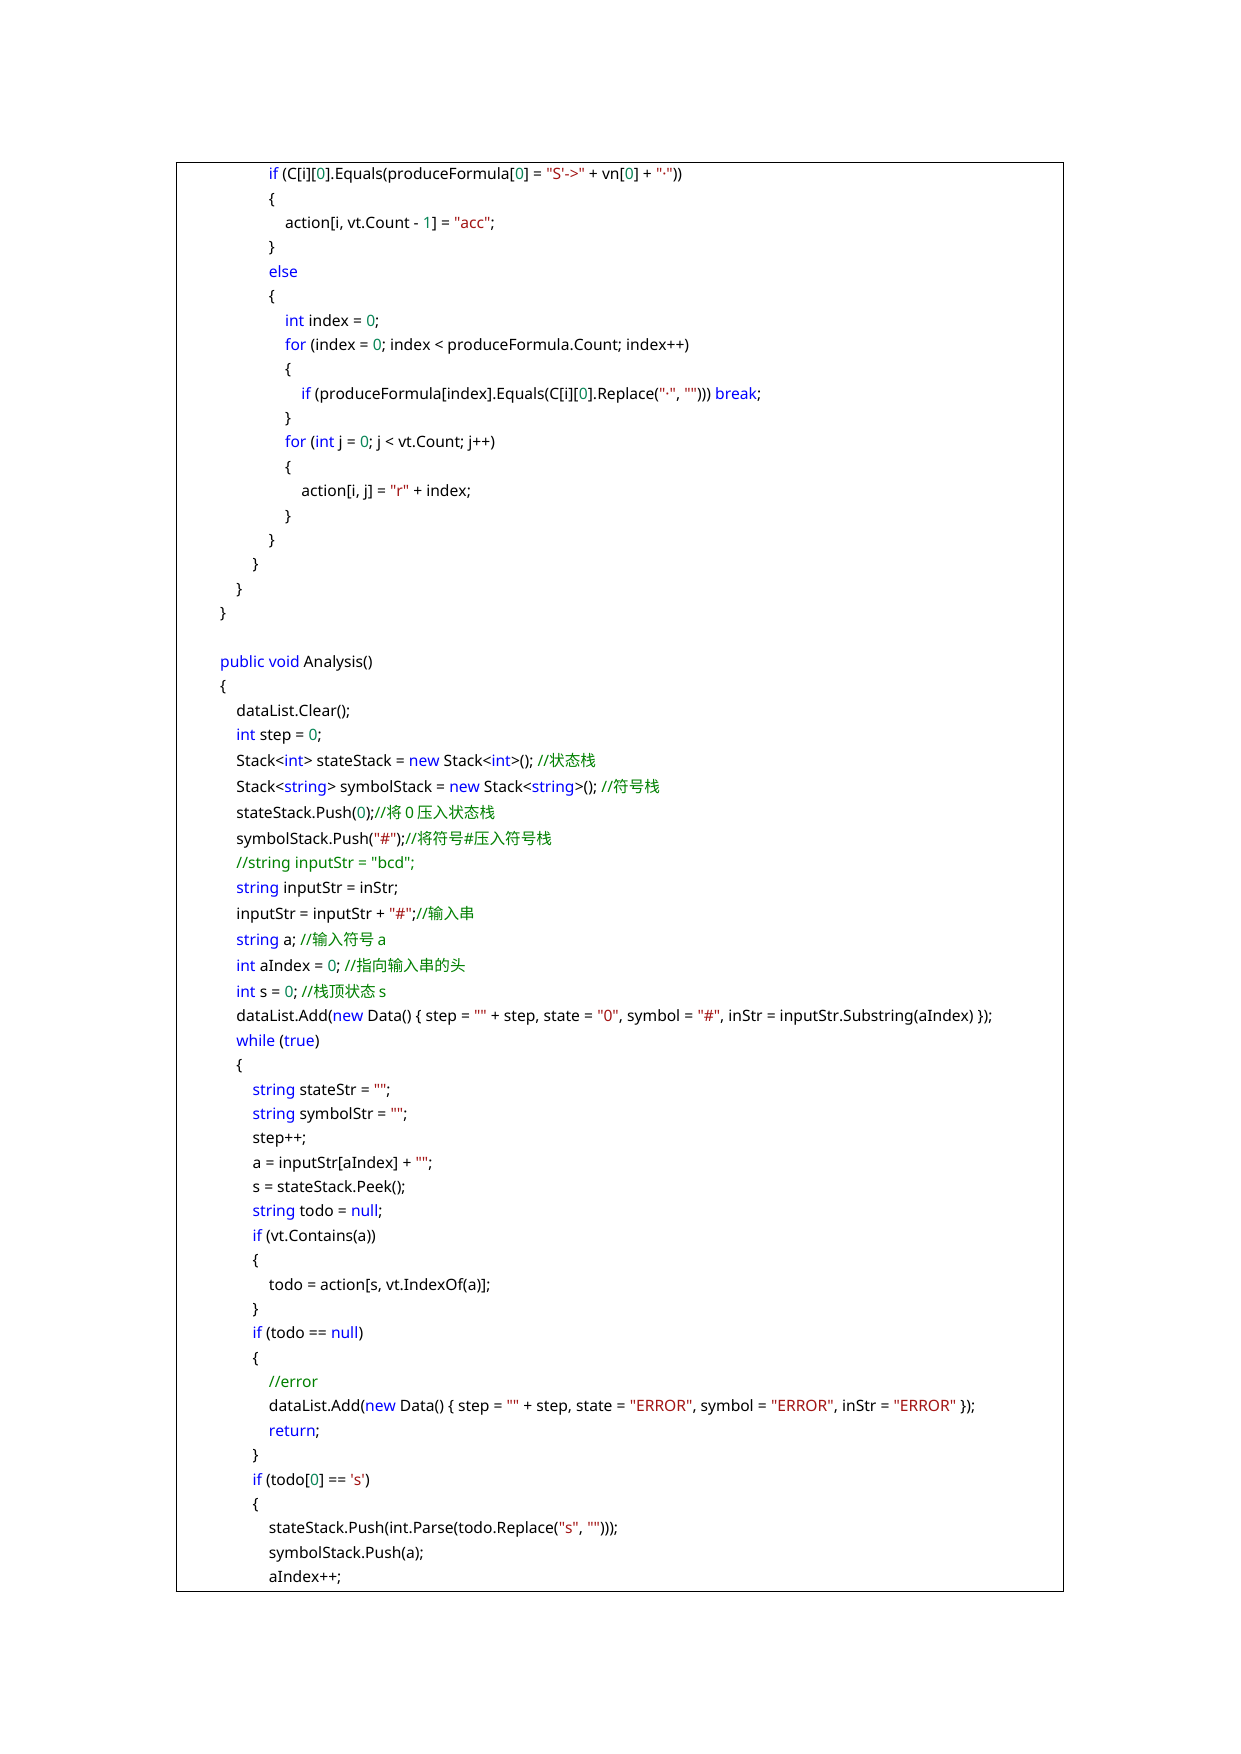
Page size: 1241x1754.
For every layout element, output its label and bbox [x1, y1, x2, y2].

table_cell [177, 163, 1063, 1591]
